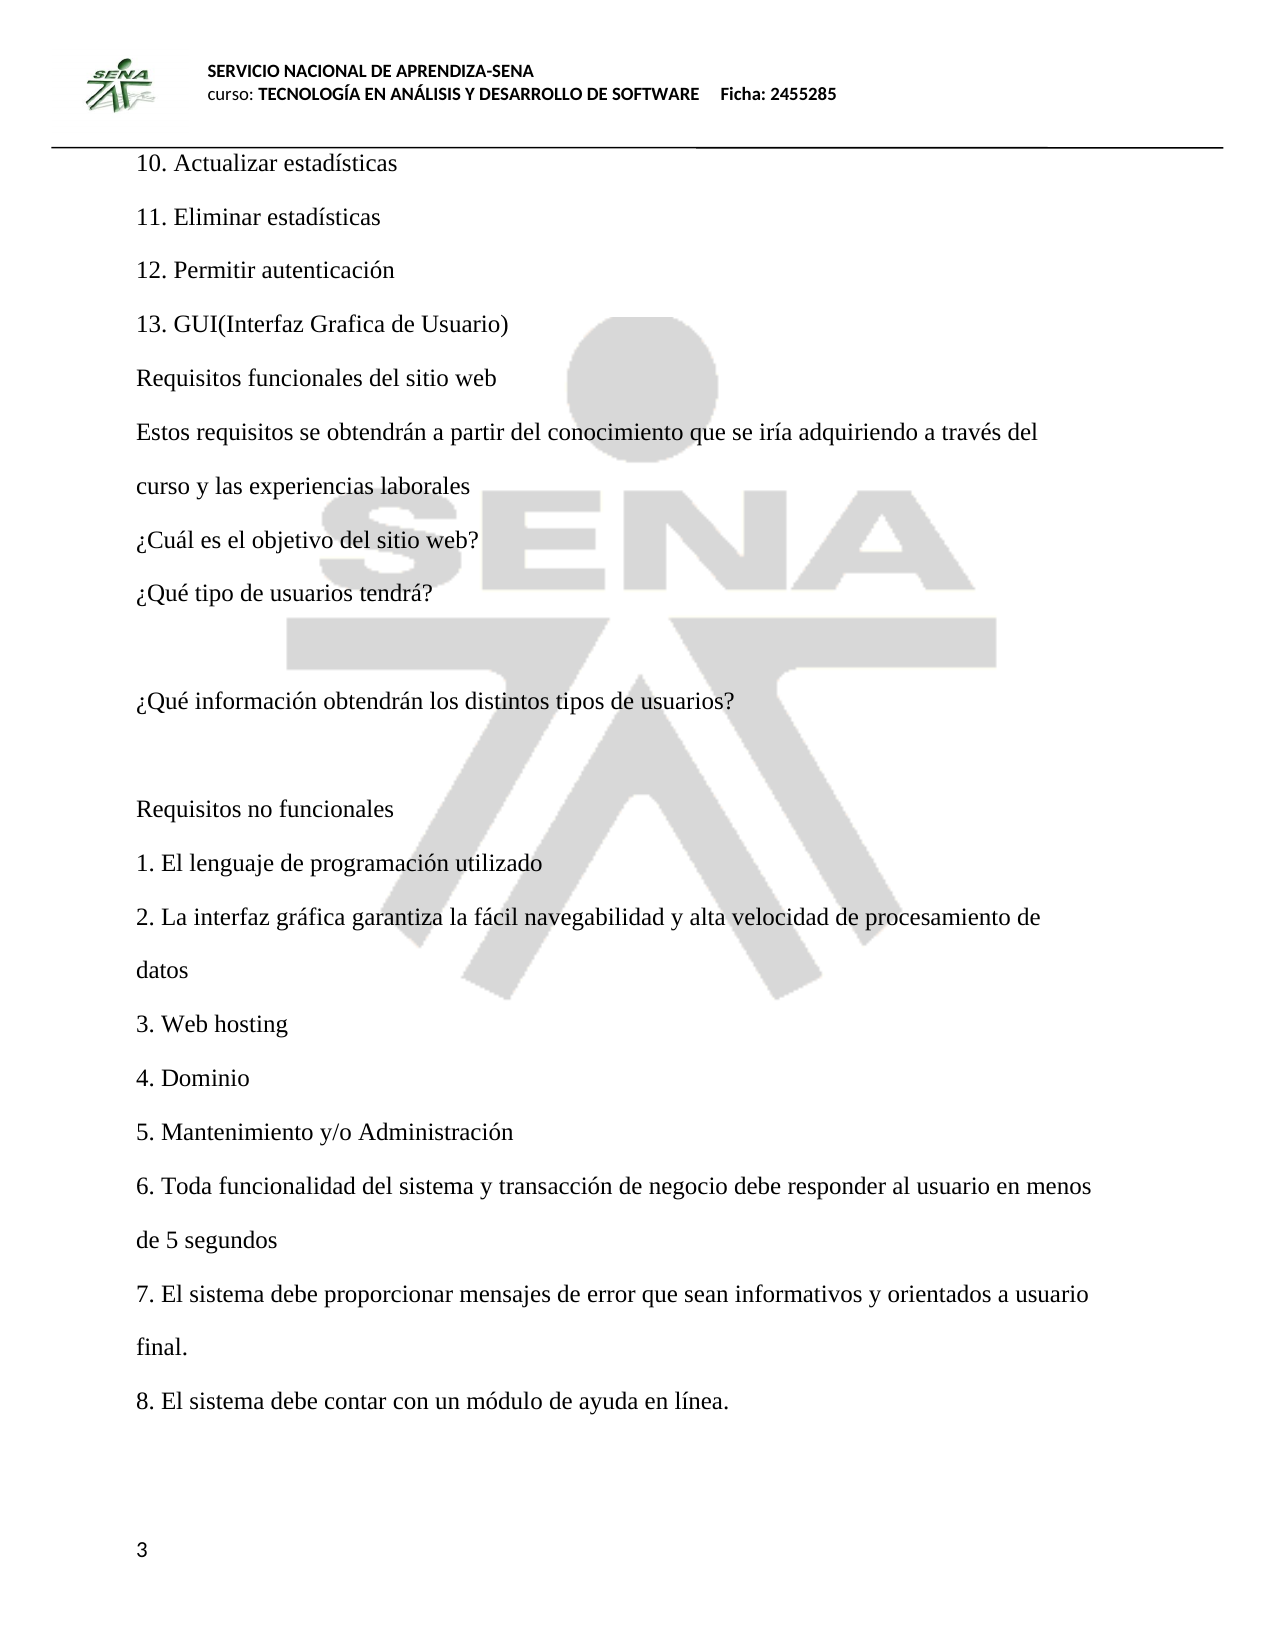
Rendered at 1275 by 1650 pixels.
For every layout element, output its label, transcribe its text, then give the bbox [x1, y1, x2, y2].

text final. [136, 1332, 1139, 1361]
text 8. El sistema debe contar con un módulo de ayuda en línea. [136, 1386, 1139, 1415]
text ¿Cuál es el objetivo del sitio web? [136, 525, 1139, 553]
text Requisitos funcionales del sitio web [136, 363, 1139, 392]
text ¿Qué tipo de usuarios tendrá? [136, 578, 1139, 607]
text 5. Mantenimiento y/o Administración [136, 1117, 1139, 1146]
text 13. GUI(Interfaz Grafica de Usuario) [136, 309, 1139, 338]
text 3. Web hosting [136, 1009, 1139, 1038]
text 1. El lenguaje de programación utilizado [136, 848, 1139, 877]
text datos [136, 956, 1139, 984]
text 12. Permitir autenticación [136, 255, 1139, 284]
text ¿Qué información obtendrán los distintos tipos de usuarios? [136, 686, 1139, 715]
text Requisitos no funcionales [136, 794, 1139, 823]
text 7. El sistema debe proporcionar mensajes de error que sean informativos y orientados a usuario [136, 1279, 1139, 1307]
text de 5 segundos [136, 1225, 1139, 1253]
picture [52, 43, 189, 133]
text 11. Eliminar estadísticas [136, 202, 1139, 230]
text 4. Dominio [136, 1063, 1139, 1092]
text 10. Actualizar estadísticas [136, 148, 1139, 176]
text 6. Toda funcionalidad del sistema y transacción de negocio debe responder al usuario en menos [136, 1171, 1139, 1200]
text 2. La interfaz gráfica garantiza la fácil navegabilidad y alta velocidad de procesamiento de [136, 902, 1139, 930]
text Estos requisitos se obtendrán a partir del conocimiento que se iría adquiriendo a través del [136, 417, 1139, 446]
text curso y las experiencias laborales [136, 471, 1139, 499]
